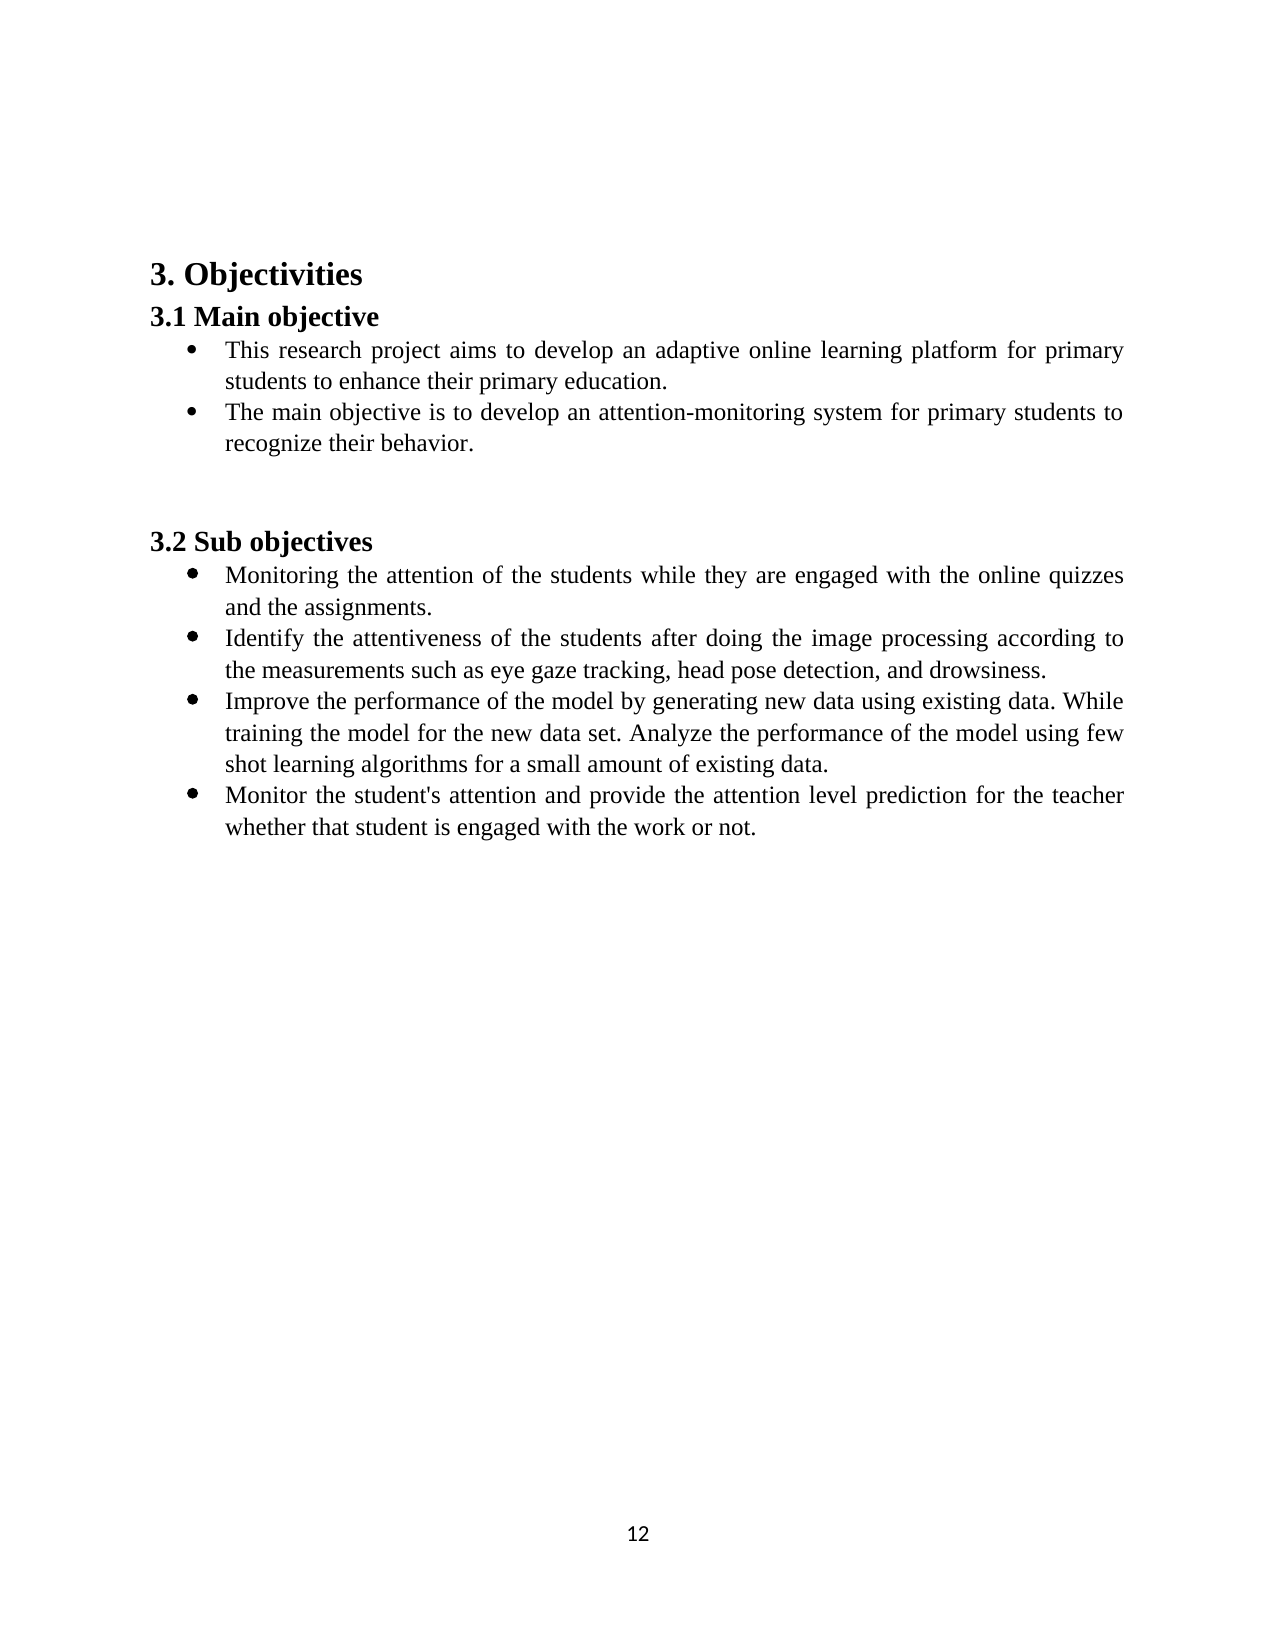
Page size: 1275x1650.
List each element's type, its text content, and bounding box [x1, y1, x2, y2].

subtitle 3. Objectivities [150, 254, 1125, 292]
list Monitoring the attention of the students while they are engaged with the online quizzes and the assignments. [187, 560, 1125, 621]
subtitle 3.2 Sub objectives [150, 524, 1125, 557]
list This research project aims to develop an adaptive online learning platform for primary students to enhance their primary education. [187, 335, 1125, 395]
subtitle 3.1 Main objective [150, 299, 1125, 333]
list Identify the attentiveness of the students after doing the image processing according to the measurements such as eye gaze tracking, head pose detection, and drowsiness. [187, 623, 1125, 684]
list Improve the performance of the model by generating new data using existing data. While training the model for the new data set. Analyze the performance of the model using few shot learning algorithms for a small amount of existing data. [187, 686, 1125, 778]
list The main objective is to develop an attention-monitoring system for primary students to recognize their behavior. [187, 397, 1125, 457]
list Monitor the student's attention and provide the attention level prediction for the teacher whether that student is engaged with the work or not. [187, 780, 1125, 841]
